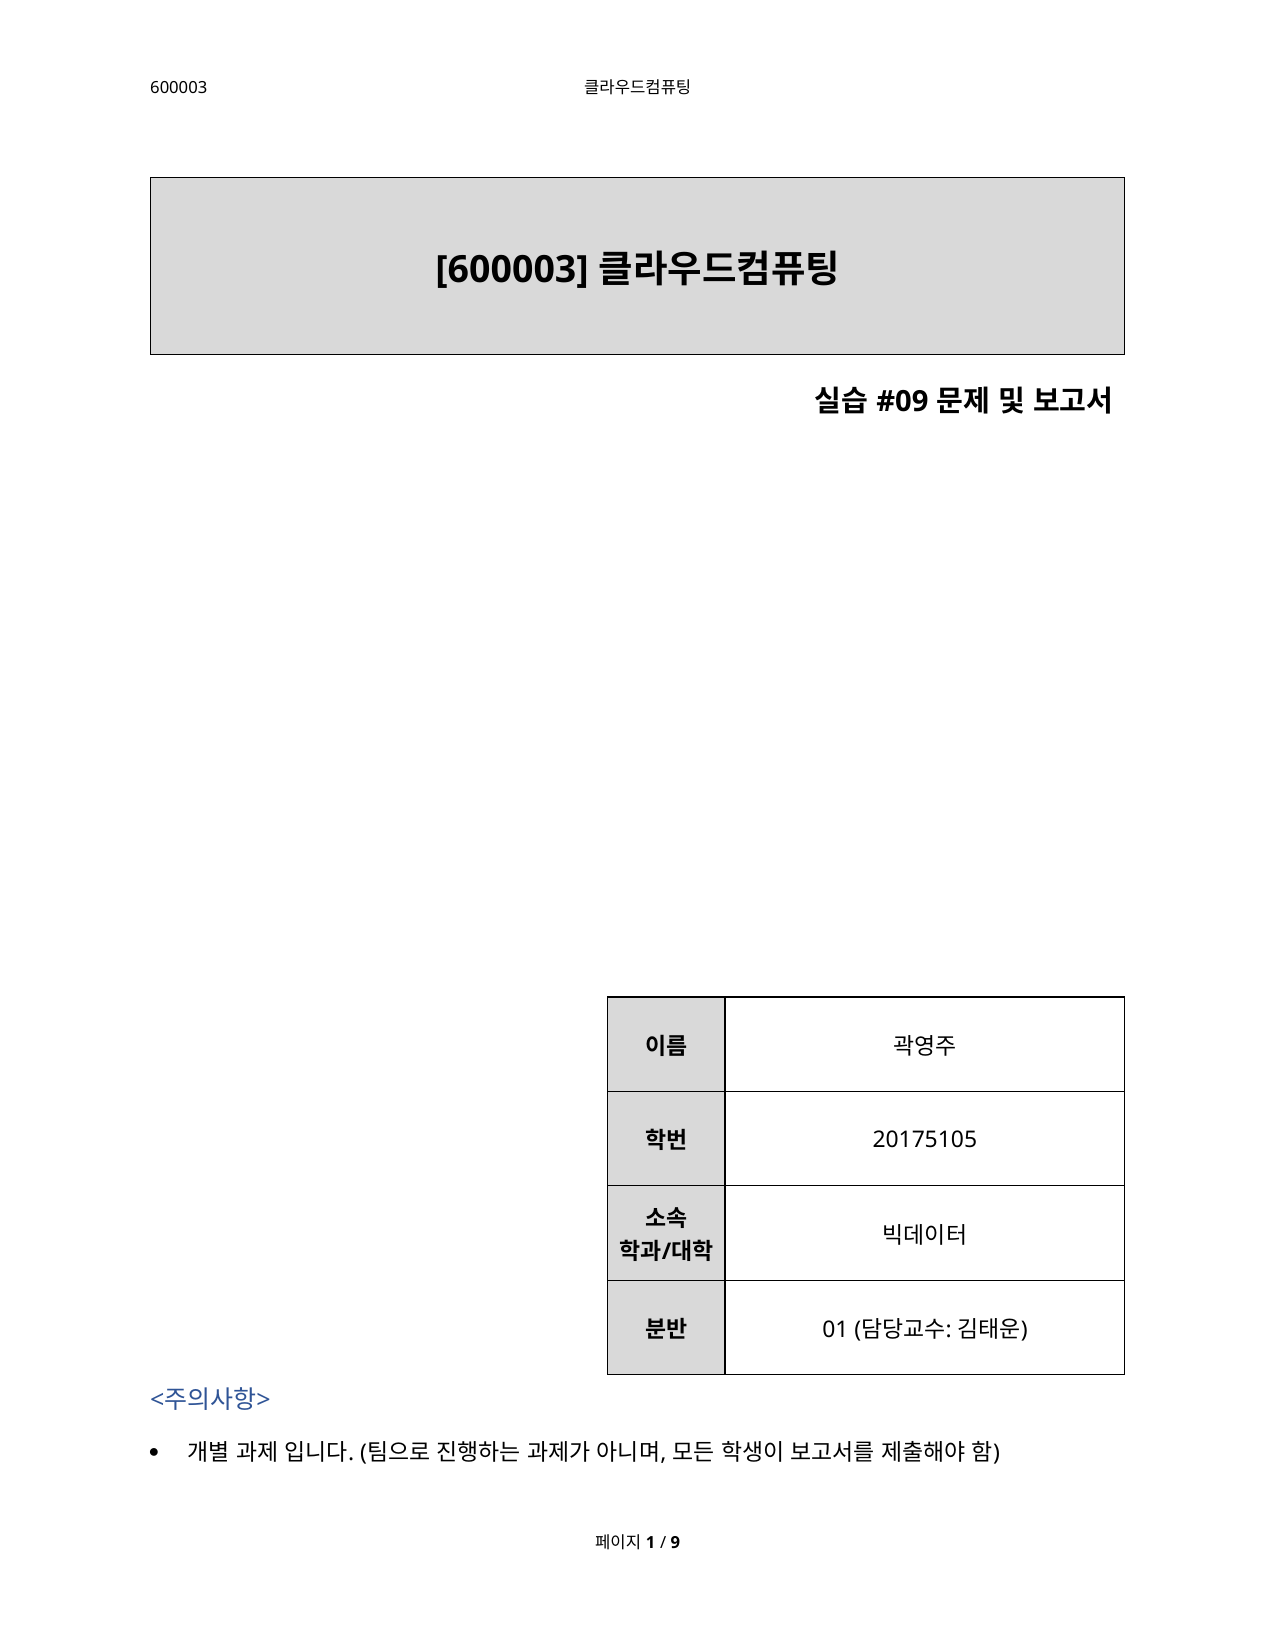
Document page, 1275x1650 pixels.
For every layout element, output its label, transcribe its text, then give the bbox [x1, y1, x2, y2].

table_cell 소속 학과/대학 [608, 1186, 724, 1280]
table_cell 학번 [608, 1092, 724, 1185]
table_header [600003] 클라우드컴퓨팅 [151, 178, 1124, 354]
subtitle <주의사항> [150, 1379, 1125, 1416]
table_header 곽영주 [726, 998, 1124, 1091]
table_cell 실습 #09 문제 및 보고서 [151, 355, 1124, 442]
table_cell 분반 [608, 1281, 724, 1374]
table_cell 01 (담당교수: 김태운) [726, 1281, 1124, 1374]
table_header 이름 [608, 998, 724, 1091]
table_cell 빅데이터 [726, 1186, 1124, 1280]
list 개별 과제 입니다. (팀으로 진행하는 과제가 아니며, 모든 학생이 보고서를 제출해야 함) [150, 1434, 1125, 1467]
table_cell 20175105 [726, 1092, 1124, 1185]
